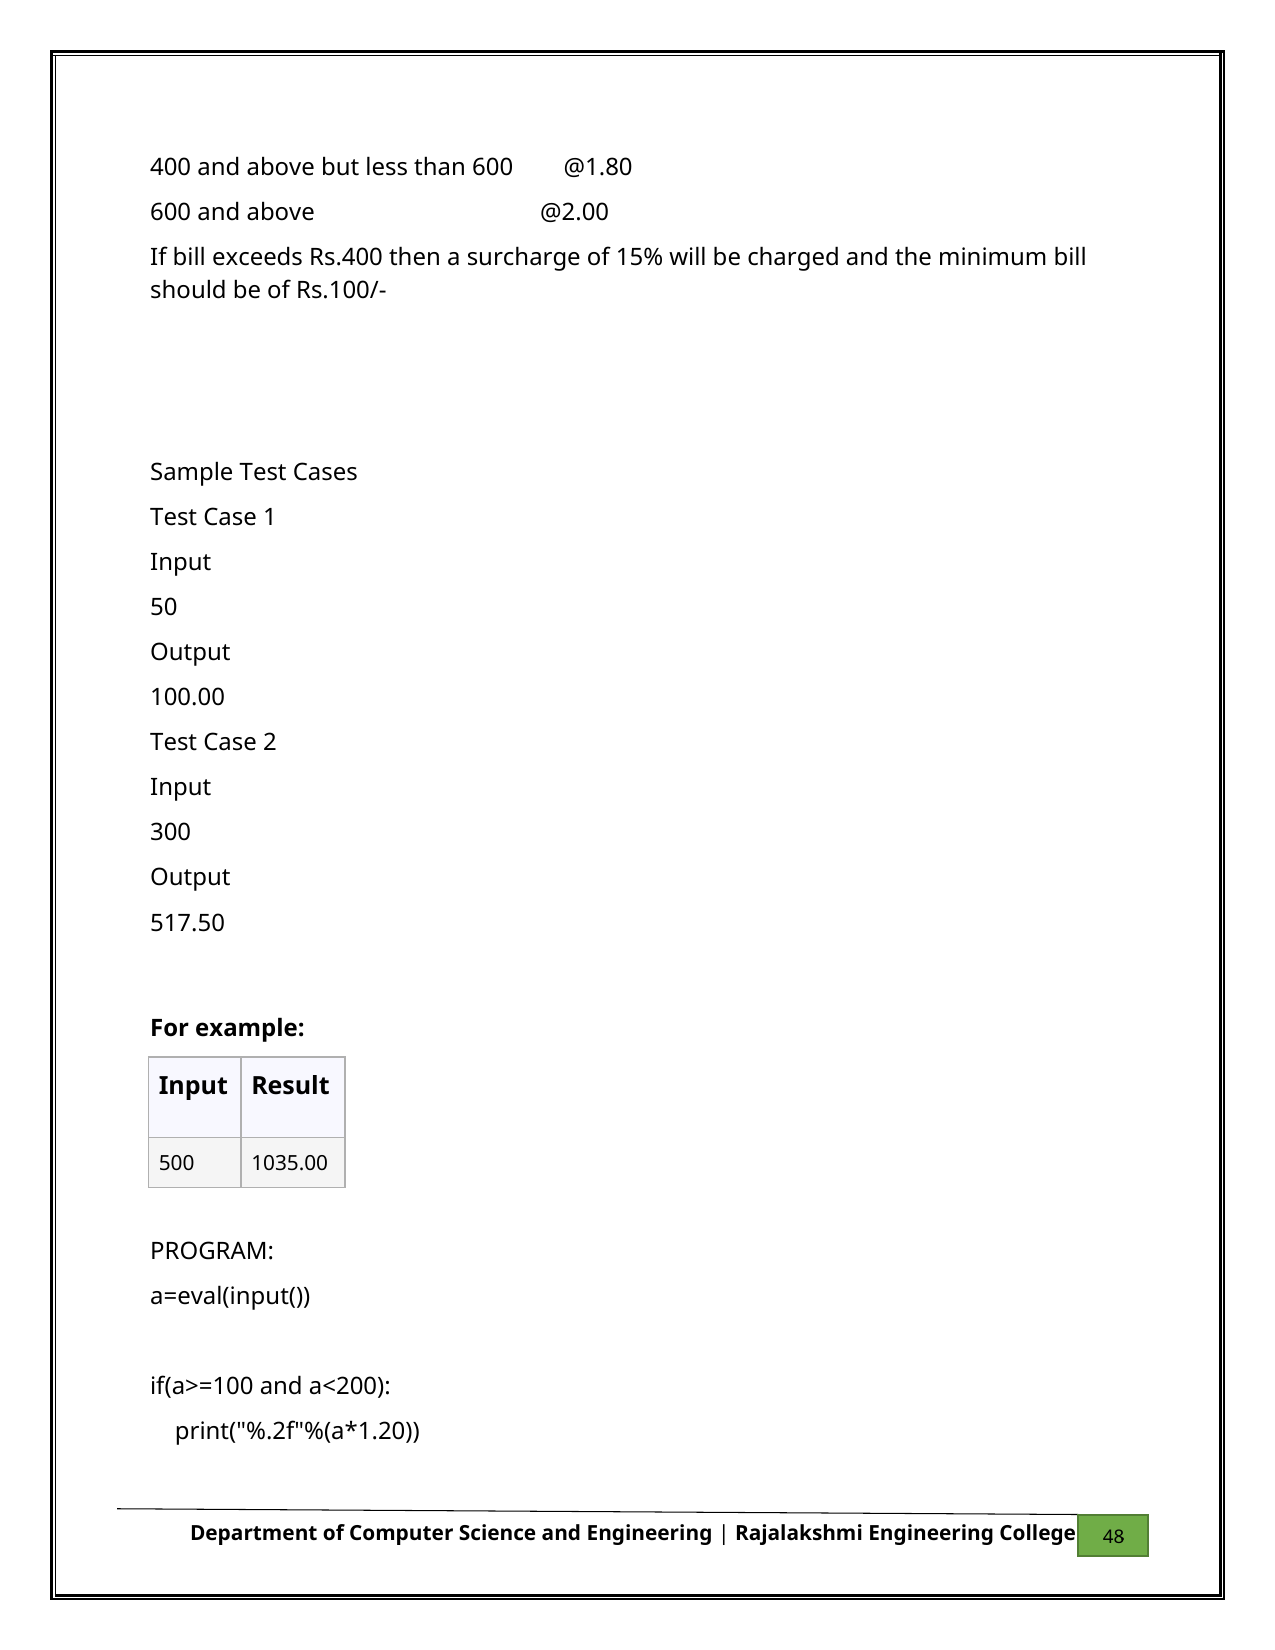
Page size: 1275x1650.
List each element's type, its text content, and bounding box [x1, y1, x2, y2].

text Input [150, 770, 1125, 803]
text Test Case 1 [150, 499, 1125, 532]
text Output [150, 635, 1125, 667]
text For example: [150, 1011, 1125, 1044]
text If bill exceeds Rs.400 then a surcharge of 15% will be charged and the minimum bill should be of Rs.100/- [150, 240, 1125, 305]
text 517.50 [150, 905, 1125, 938]
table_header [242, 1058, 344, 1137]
text Sample Test Cases [150, 454, 1125, 487]
text 600 and above @2.00 [150, 195, 1125, 228]
text 400 and above but less than 600 @1.80 [150, 150, 1125, 183]
text PROGRAM: [150, 1233, 1125, 1266]
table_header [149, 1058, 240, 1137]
text if(a>=100 and a<200): [150, 1369, 1125, 1401]
text 50 [150, 589, 1125, 622]
text a=eval(input()) [150, 1278, 1125, 1311]
text 100.00 [150, 680, 1125, 712]
text Test Case 2 [150, 725, 1125, 757]
text Output [150, 860, 1125, 893]
text 300 [150, 815, 1125, 848]
text Input [150, 544, 1125, 577]
text print("%.2f"%(a*1.20)) [150, 1414, 1125, 1446]
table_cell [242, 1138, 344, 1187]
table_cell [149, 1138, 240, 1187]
